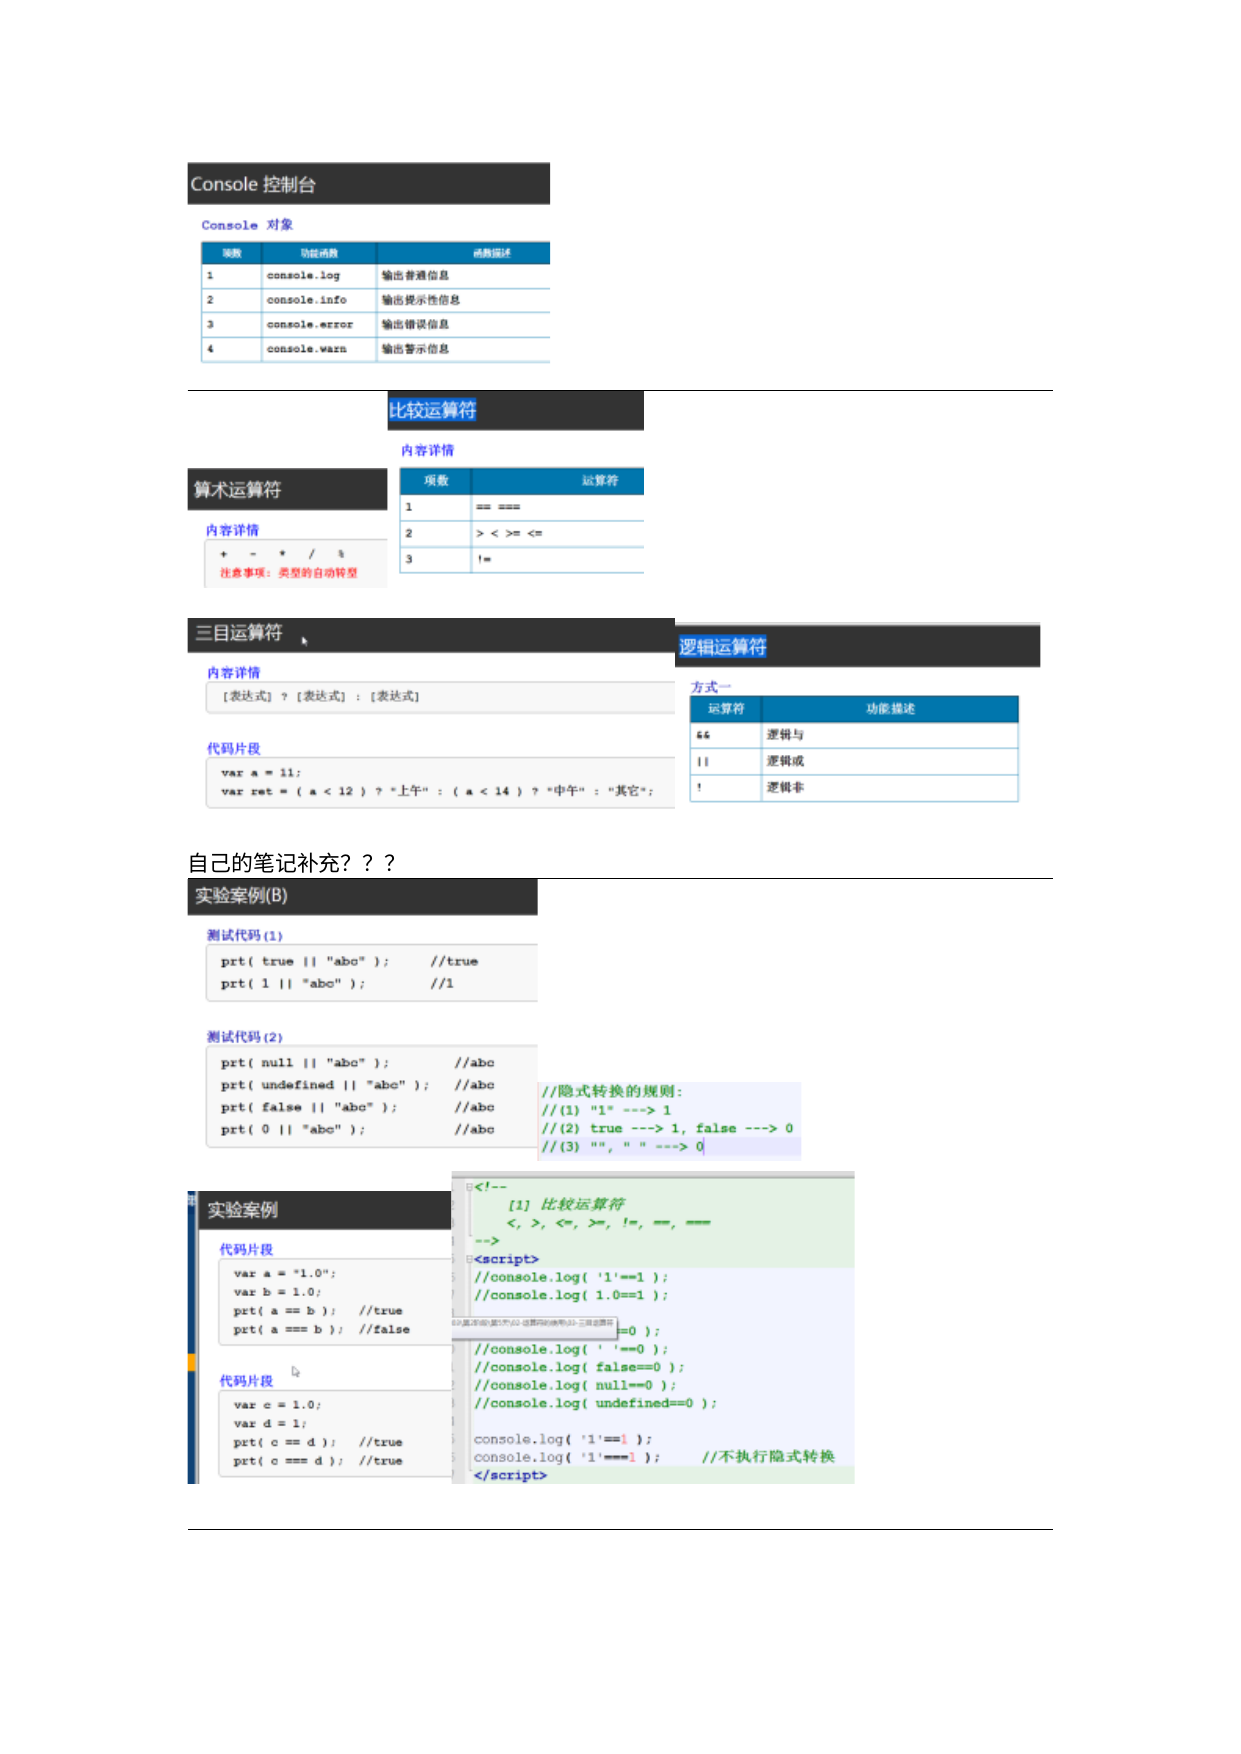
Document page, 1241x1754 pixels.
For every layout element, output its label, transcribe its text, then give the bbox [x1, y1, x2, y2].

picture [187, 1171, 855, 1484]
picture [425, 475, 448, 486]
picture [302, 249, 337, 258]
picture [187, 162, 550, 373]
picture [583, 475, 617, 486]
picture [187, 618, 1041, 820]
picture [187, 879, 802, 1161]
picture [474, 248, 510, 258]
picture [223, 249, 241, 258]
picture [187, 391, 644, 588]
text 自己的笔记补充？？？ [187, 844, 1053, 879]
